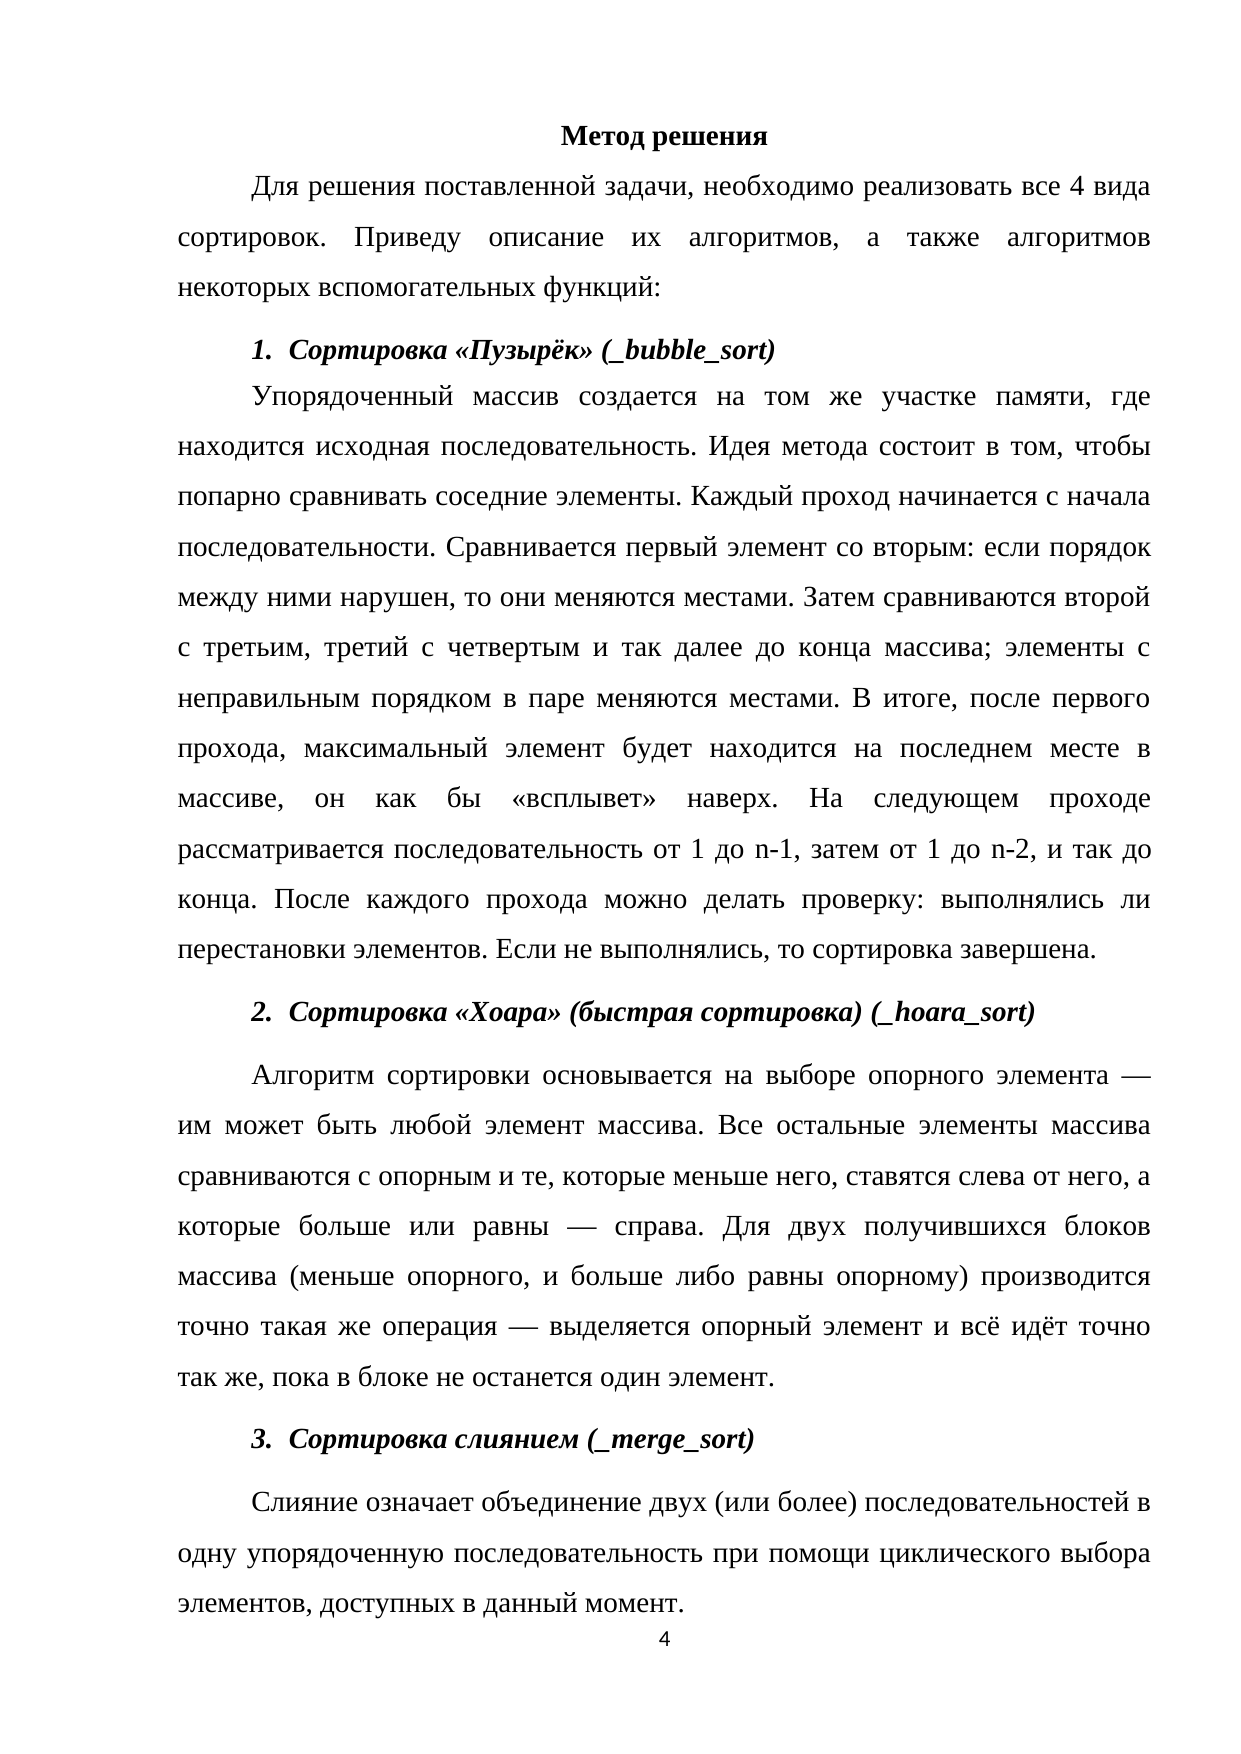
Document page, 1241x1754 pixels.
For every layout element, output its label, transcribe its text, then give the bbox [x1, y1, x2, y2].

text Для решения поставленной задачи, необходимо реализовать все 4 вида сортировок. Приведу описание их алгоритмов, а также алгоритмов некоторых вспомогательных функций: [177, 168, 1152, 303]
text Слияние означает объединение двух (или более) последовательностей в одну упорядоченную последовательность при помощи циклического выбора элементов, доступных в данный момент. [177, 1484, 1152, 1619]
list Сортировка «Пузырёк» (_bubble_sort) [251, 332, 1152, 365]
list Сортировка «Хоара» (быстрая сортировка) (_hoara_sort) [251, 994, 1152, 1028]
subtitle Метод решения [177, 118, 1152, 152]
list Сортировка слиянием (_merge_sort) [251, 1422, 1152, 1455]
text Упорядоченный массив создается на том же участке памяти, где находится исходная последовательность. Идея метода состоит в том, чтобы попарно сравнивать соседние элементы. Каждый проход начинается с начала последовательности. Сравнивается первый элемент со вторым: если порядок между ними нарушен, то они меняются местами. Затем сравниваются второй с третьим, третий с четвертым и так далее до конца массива; элементы с неправильным порядком в паре меняются местами. В итоге, после первого прохода, максимальный элемент будет находится на последнем месте в массиве, он как бы «всплывет» наверх. На следующем проходе рассматривается последовательность от 1 до n-1, затем от 1 до n-2, и так до конца. После каждого прохода можно делать проверку: выполнялись ли перестановки элементов. Если не выполнялись, то сортировка завершена. [177, 378, 1152, 965]
text Алгоритм сортировки основывается на выборе опорного элемента — им может быть любой элемент массива. Все остальные элементы массива сравниваются с опорным и те, которые меньше него, ставятся слева от него, а которые больше или равны — справа. Для двух получившихся блоков массива (меньше опорного, и больше либо равны опорному) производится точно такая же операция — выделяется опорный элемент и всё идёт точно так же, пока в блоке не останется один элемент. [177, 1057, 1152, 1392]
